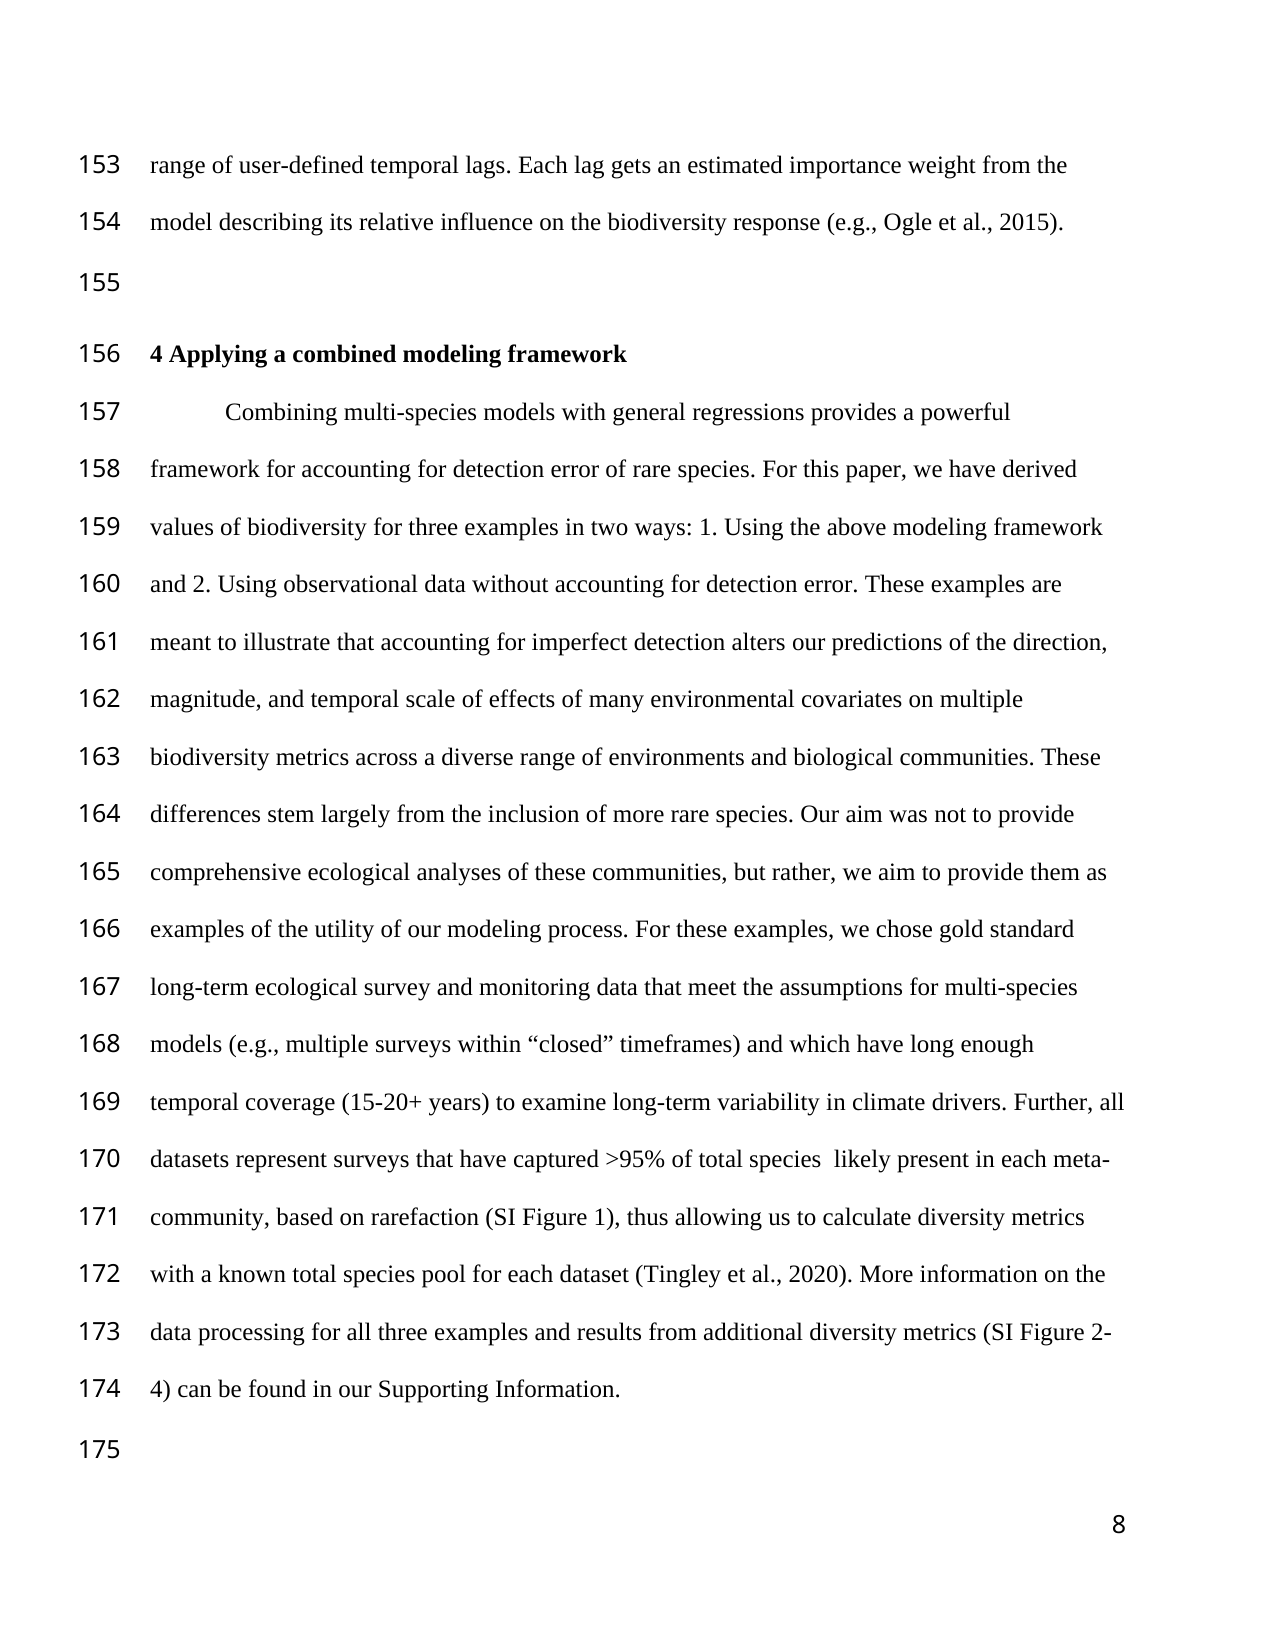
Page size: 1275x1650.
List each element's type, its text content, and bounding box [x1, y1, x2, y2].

text Combining multi-species models with general regressions provides a powerful framework for accounting for detection error of rare species. For this paper, we have derived values of biodiversity for three examples in two ways: 1. Using the above modeling framework and 2. Using observational data without accounting for detection error. These examples are meant to illustrate that accounting for imperfect detection alters our predictions of the direction, magnitude, and temporal scale of effects of many environmental covariates on multiple biodiversity metrics across a diverse range of environments and biological communities. These differences stem largely from the inclusion of more rare species. Our aim was not to provide comprehensive ecological analyses of these communities, but rather, we aim to provide them as examples of the utility of our modeling process. For these examples, we chose gold standard long-term ecological survey and monitoring data that meet the assumptions for multi-species models (e.g., multiple surveys within “closed” timeframes) and which have long enough temporal coverage (15-20+ years) to examine long-term variability in climate drivers. Further, all datasets represent surveys that have captured >95% of total species likely present in each meta-community, based on rarefaction (SI Figure 1), thus allowing us to calculate diversity metrics with a known total species pool for each dataset (Tingley et al., 2020). More information on the data processing for all three examples and results from additional diversity metrics (SI Figure 2-4) can be found in our Supporting Information. [150, 397, 1125, 1403]
text 4 Applying a combined modeling framework [150, 339, 1125, 368]
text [150, 150, 1125, 236]
